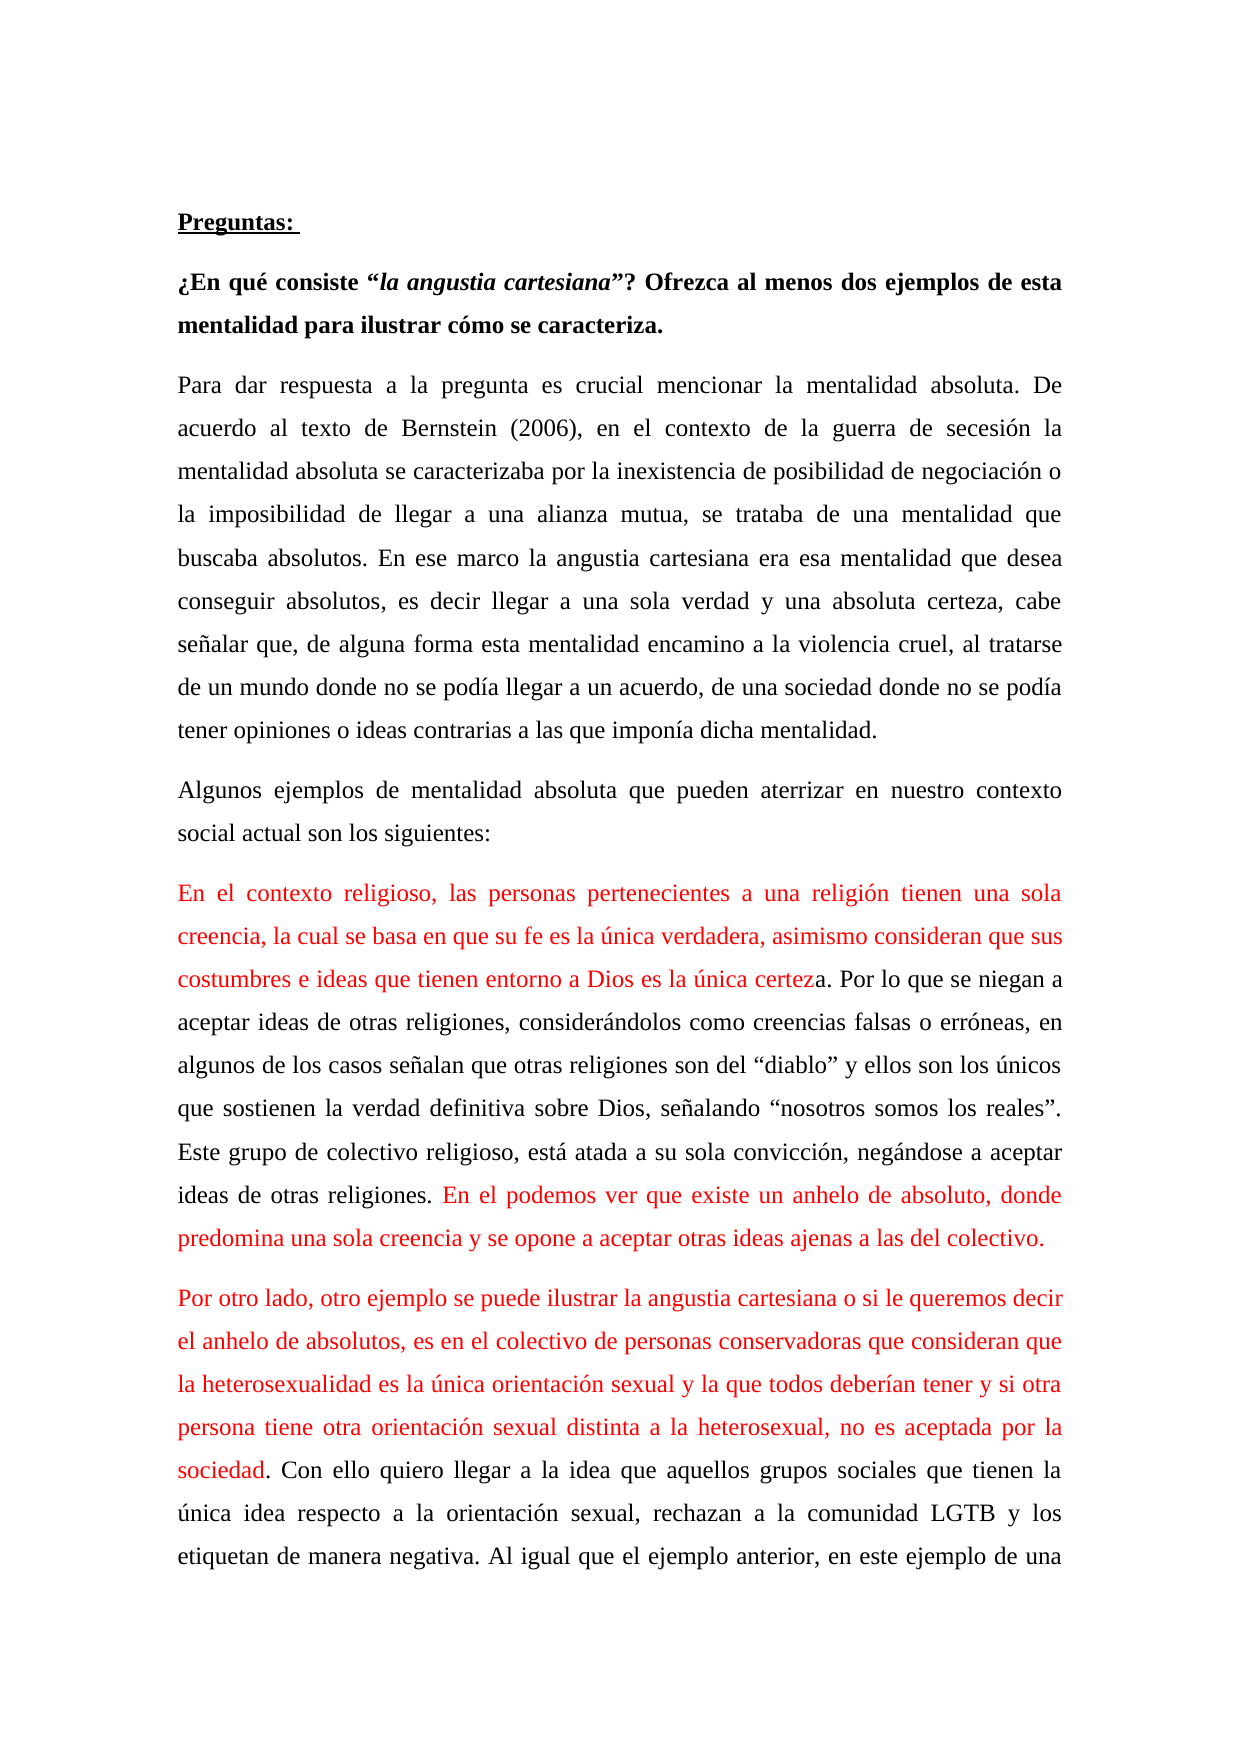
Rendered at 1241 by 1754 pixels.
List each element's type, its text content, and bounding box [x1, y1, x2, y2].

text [177, 1283, 1063, 1570]
text ¿En qué consiste “la angustia cartesiana”? Ofrezca al menos dos ejemplos de esta mentalidad para ilustrar cómo se caracteriza. [177, 267, 1063, 339]
text En el contexto religioso, las personas pertenecientes a una religión tienen una sola creencia, la cual se basa en que su fe es la única verdadera, asimismo consideran que sus costumbres e ideas que tienen entorno a Dios es la única certeza. Por lo que se niegan a aceptar ideas de otras religiones, considerándolos como creencias falsas o erróneas, en algunos de los casos señalan que otras religiones son del “diablo” y ellos son los únicos que sostienen la verdad definitiva sobre Dios, señalando “nosotros somos los reales”. Este grupo de colectivo religioso, está atada a su sola convicción, negándose a aceptar ideas de otras religiones. En el podemos ver que existe un anhelo de absoluto, donde predomina una sola creencia y se opone a aceptar otras ideas ajenas a las del colectivo. [177, 878, 1063, 1252]
text Para dar respuesta a la pregunta es crucial mencionar la mentalidad absoluta. De acuerdo al texto de Bernstein (2006), en el contexto de la guerra de secesión la mentalidad absoluta se caracterizaba por la inexistencia de posibilidad de negociación o la imposibilidad de llegar a una alianza mutua, se trataba de una mentalidad que buscaba absolutos. En ese marco la angustia cartesiana era esa mentalidad que desea conseguir absolutos, es decir llegar a una sola verdad y una absoluta certeza, cabe señalar que, de alguna forma esta mentalidad encamino a la violencia cruel, al tratarse de un mundo donde no se podía llegar a un acuerdo, de una sociedad donde no se podía tener opiniones o ideas contrarias a las que imponía dicha mentalidad. [177, 370, 1063, 744]
text Algunos ejemplos de mentalidad absoluta que pueden aterrizar en nuestro contexto social actual son los siguientes: [177, 775, 1063, 847]
text Preguntas: [177, 207, 1063, 236]
